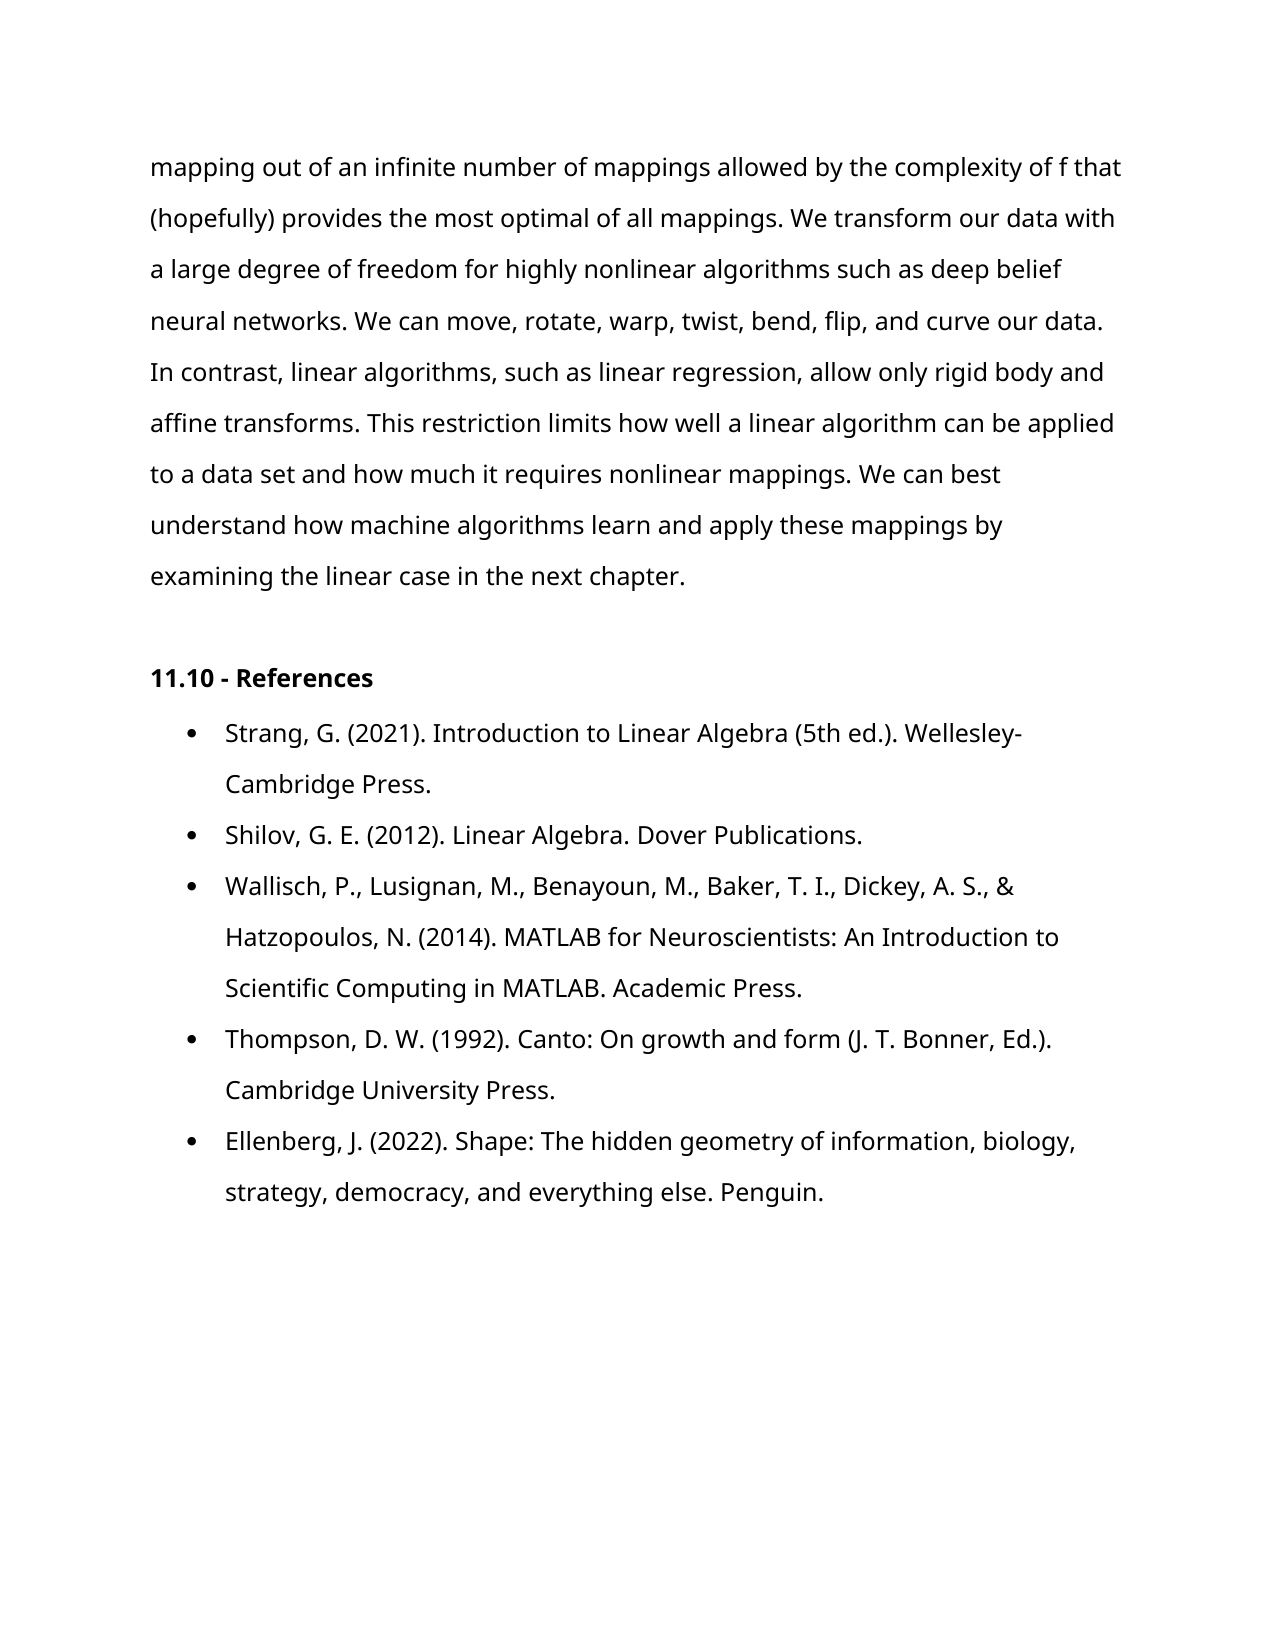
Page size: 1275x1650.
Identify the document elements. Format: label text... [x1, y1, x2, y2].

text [150, 150, 1125, 592]
list Thompson, D. W. (1992). Canto: On growth and form (J. T. Bonner, Ed.). Cambridge University Press. [187, 1022, 1125, 1107]
list Wallisch, P., Lusignan, M., Benayoun, M., Baker, T. I., Dickey, A. S., & Hatzopoulos, N. (2014). MATLAB for Neuroscientists: An Introduction to Scientific Computing in MATLAB. Academic Press. [187, 869, 1125, 1005]
subtitle 11.10 - References [150, 660, 1125, 694]
list Ellenberg, J. (2022). Shape: The hidden geometry of information, biology, strategy, democracy, and everything else. Penguin. [187, 1124, 1125, 1209]
list Strang, G. (2021). Introduction to Linear Algebra (5th ed.). Wellesley-Cambridge Press. [187, 716, 1125, 801]
list Shilov, G. E. (2012). Linear Algebra. Dover Publications. [187, 818, 1125, 852]
